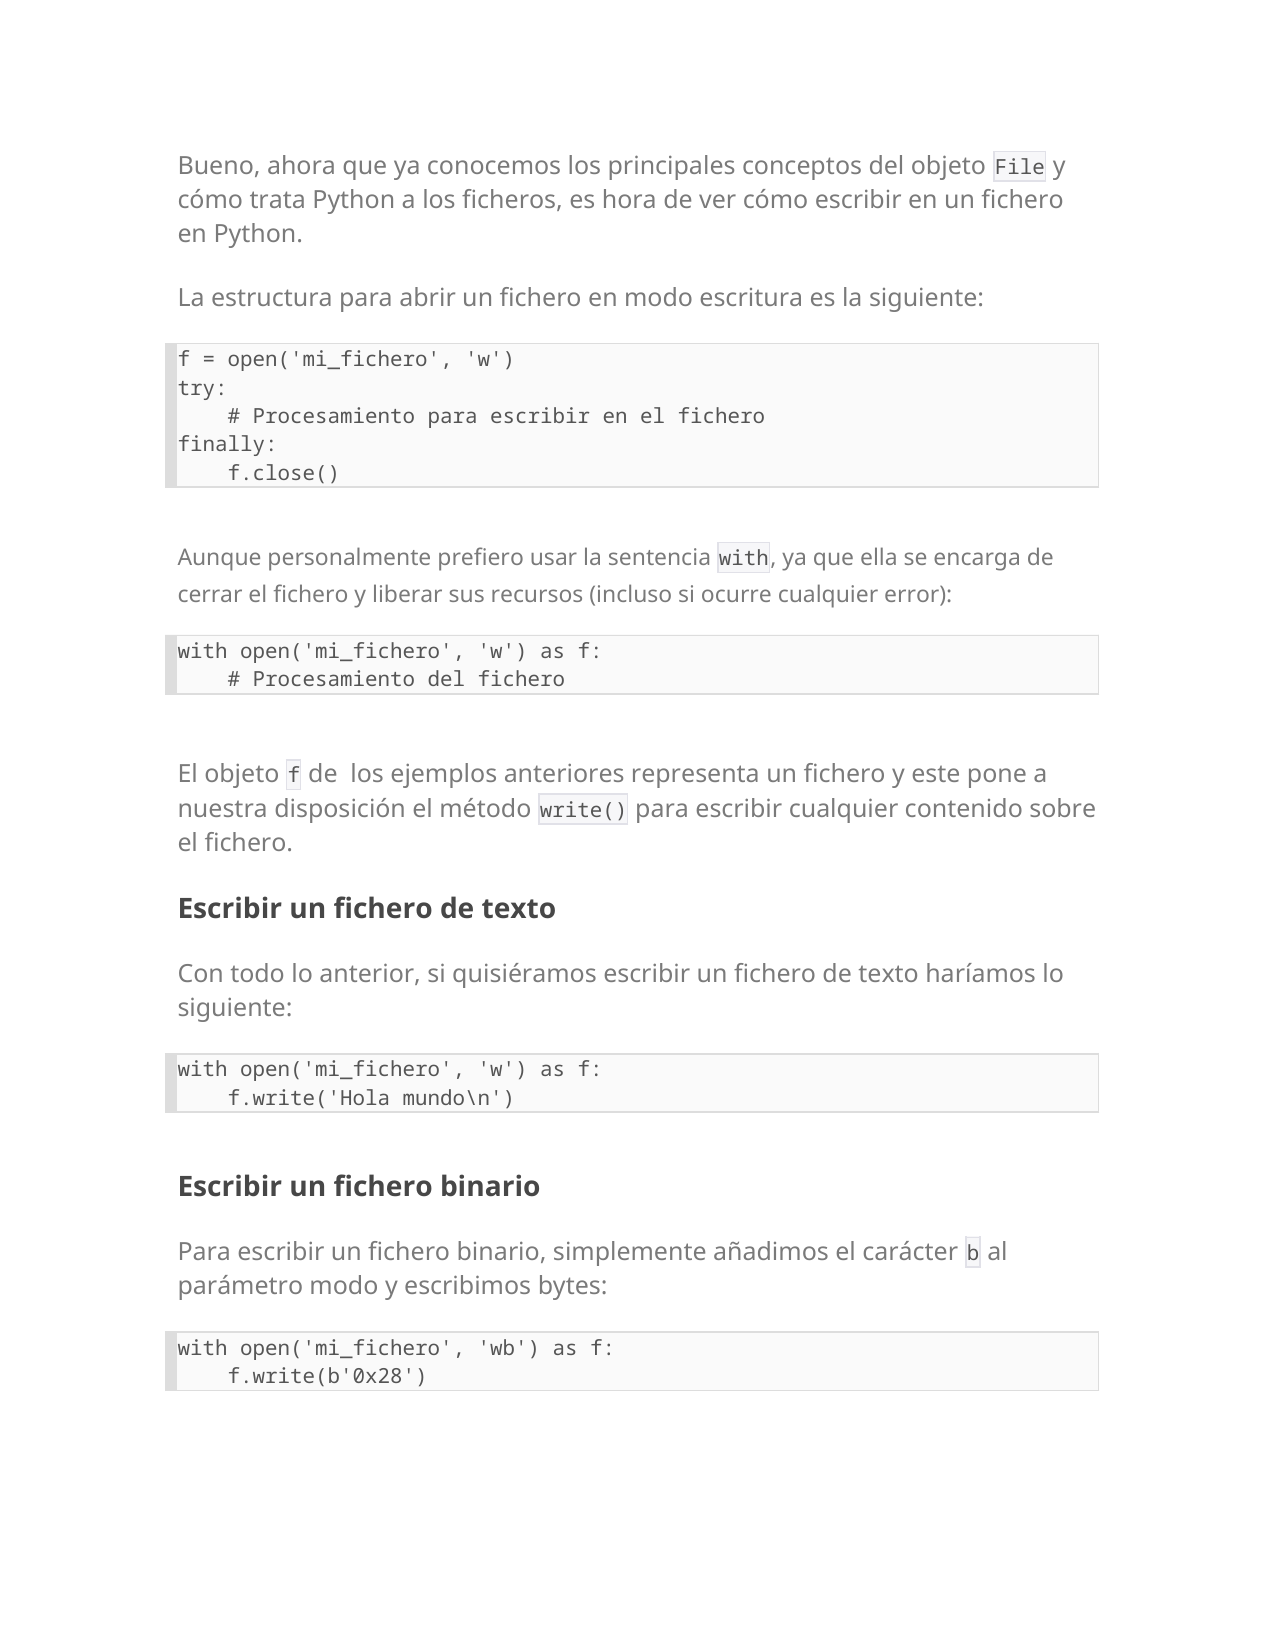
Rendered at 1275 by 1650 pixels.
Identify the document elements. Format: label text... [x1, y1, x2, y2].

text # Procesamiento del fichero [177, 663, 1098, 693]
text f.write('Hola mundo\n') [177, 1081, 1098, 1111]
text Bueno, ahora que ya conocemos los principales conceptos del objeto File y cómo trata Python a los ficheros, es hora de ver cómo escribir en un fichero en Python. [177, 148, 1098, 250]
text f.write(b'0x28') [177, 1359, 1098, 1390]
text Para escribir un fichero binario, simplemente añadimos el carácter b al parámetro modo y escribimos bytes: [177, 1233, 1098, 1302]
text f.close() [177, 456, 1098, 486]
text El objeto f de los ejemplos anteriores representa un fichero y este pone a nuestra disposición el método write() para escribir cualquier contenido sobre el fichero. [177, 756, 1098, 859]
text with open('mi_fichero', 'w') as f: [177, 1055, 1098, 1081]
text finally: [177, 429, 1098, 456]
text # Procesamiento para escribir en el fichero [177, 401, 1098, 429]
text Escribir un fichero binario [177, 1166, 1098, 1204]
text f = open('mi_fichero', 'w') [177, 344, 1098, 373]
text Aunque personalmente prefiero usar la sentencia with, ya que ella se encarga de cerrar el fichero y liberar sus recursos (incluso si ocurre cualquier error): [177, 541, 1098, 609]
text La estructura para abrir un fichero en modo escritura es la siguiente: [177, 279, 1098, 313]
text try: [177, 373, 1098, 401]
text with open('mi_fichero', 'w') as f: [177, 636, 1098, 663]
text with open('mi_fichero', 'wb') as f: [177, 1333, 1098, 1359]
text Con todo lo anterior, si quisiéramos escribir un fichero de texto haríamos lo siguiente: [177, 956, 1098, 1024]
text Escribir un fichero de texto [177, 888, 1098, 926]
